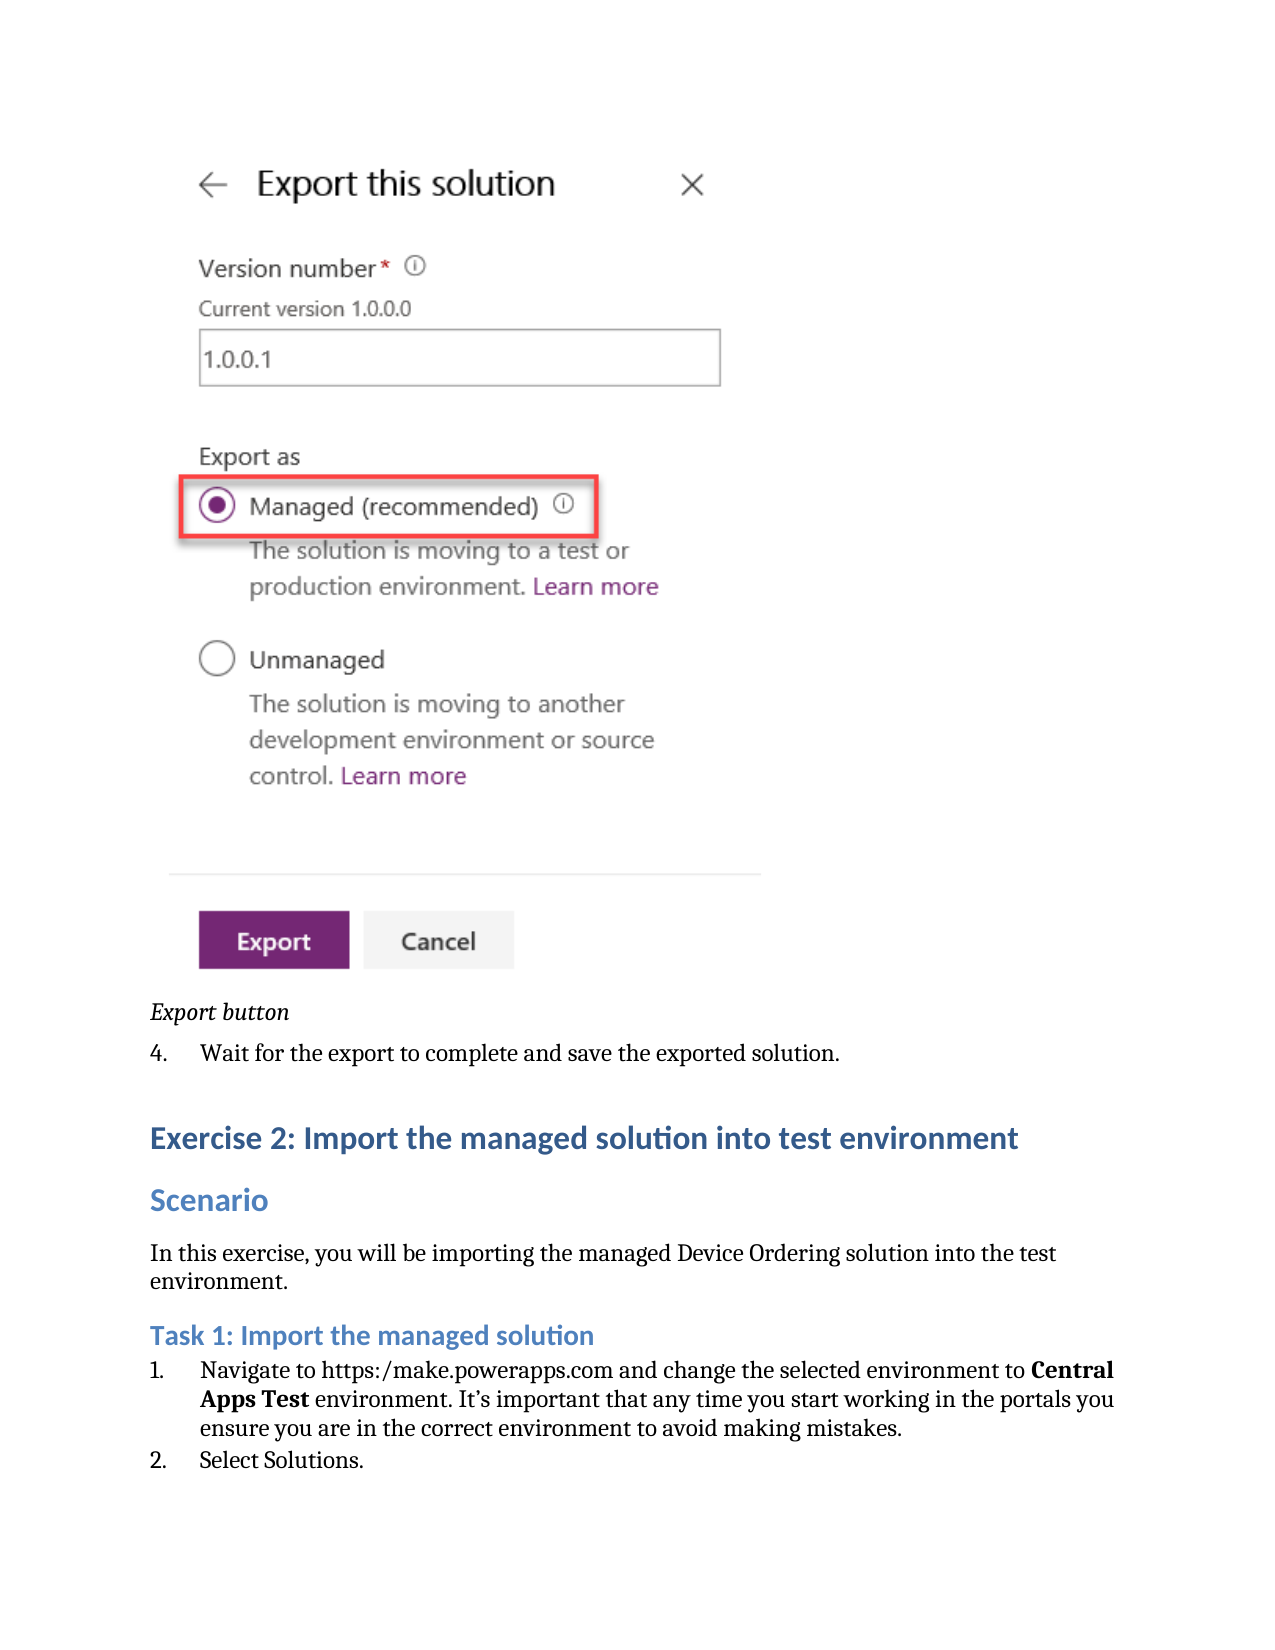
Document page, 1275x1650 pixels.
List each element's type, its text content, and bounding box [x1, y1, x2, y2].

picture [168, 150, 762, 977]
subtitle Exercise 2: Import the managed solution into test environment [150, 1117, 1125, 1158]
subtitle Task 1: Import the managed solution [150, 1317, 1125, 1352]
subtitle Scenario [150, 1179, 1125, 1220]
list Navigate to https:/make.powerapps.com and change the selected environment to Central Apps Test environment. It’s important that any time you start working in the portals you ensure you are in the correct environment to avoid making mistakes. [150, 1356, 1125, 1442]
list Wait for the export to complete and save the exported solution. [150, 1039, 1125, 1067]
text Export button [150, 997, 1125, 1026]
list Select Solutions. [150, 1446, 1125, 1475]
text In this exercise, you will be importing the managed Device Ordering solution into the test environment. [150, 1238, 1125, 1296]
